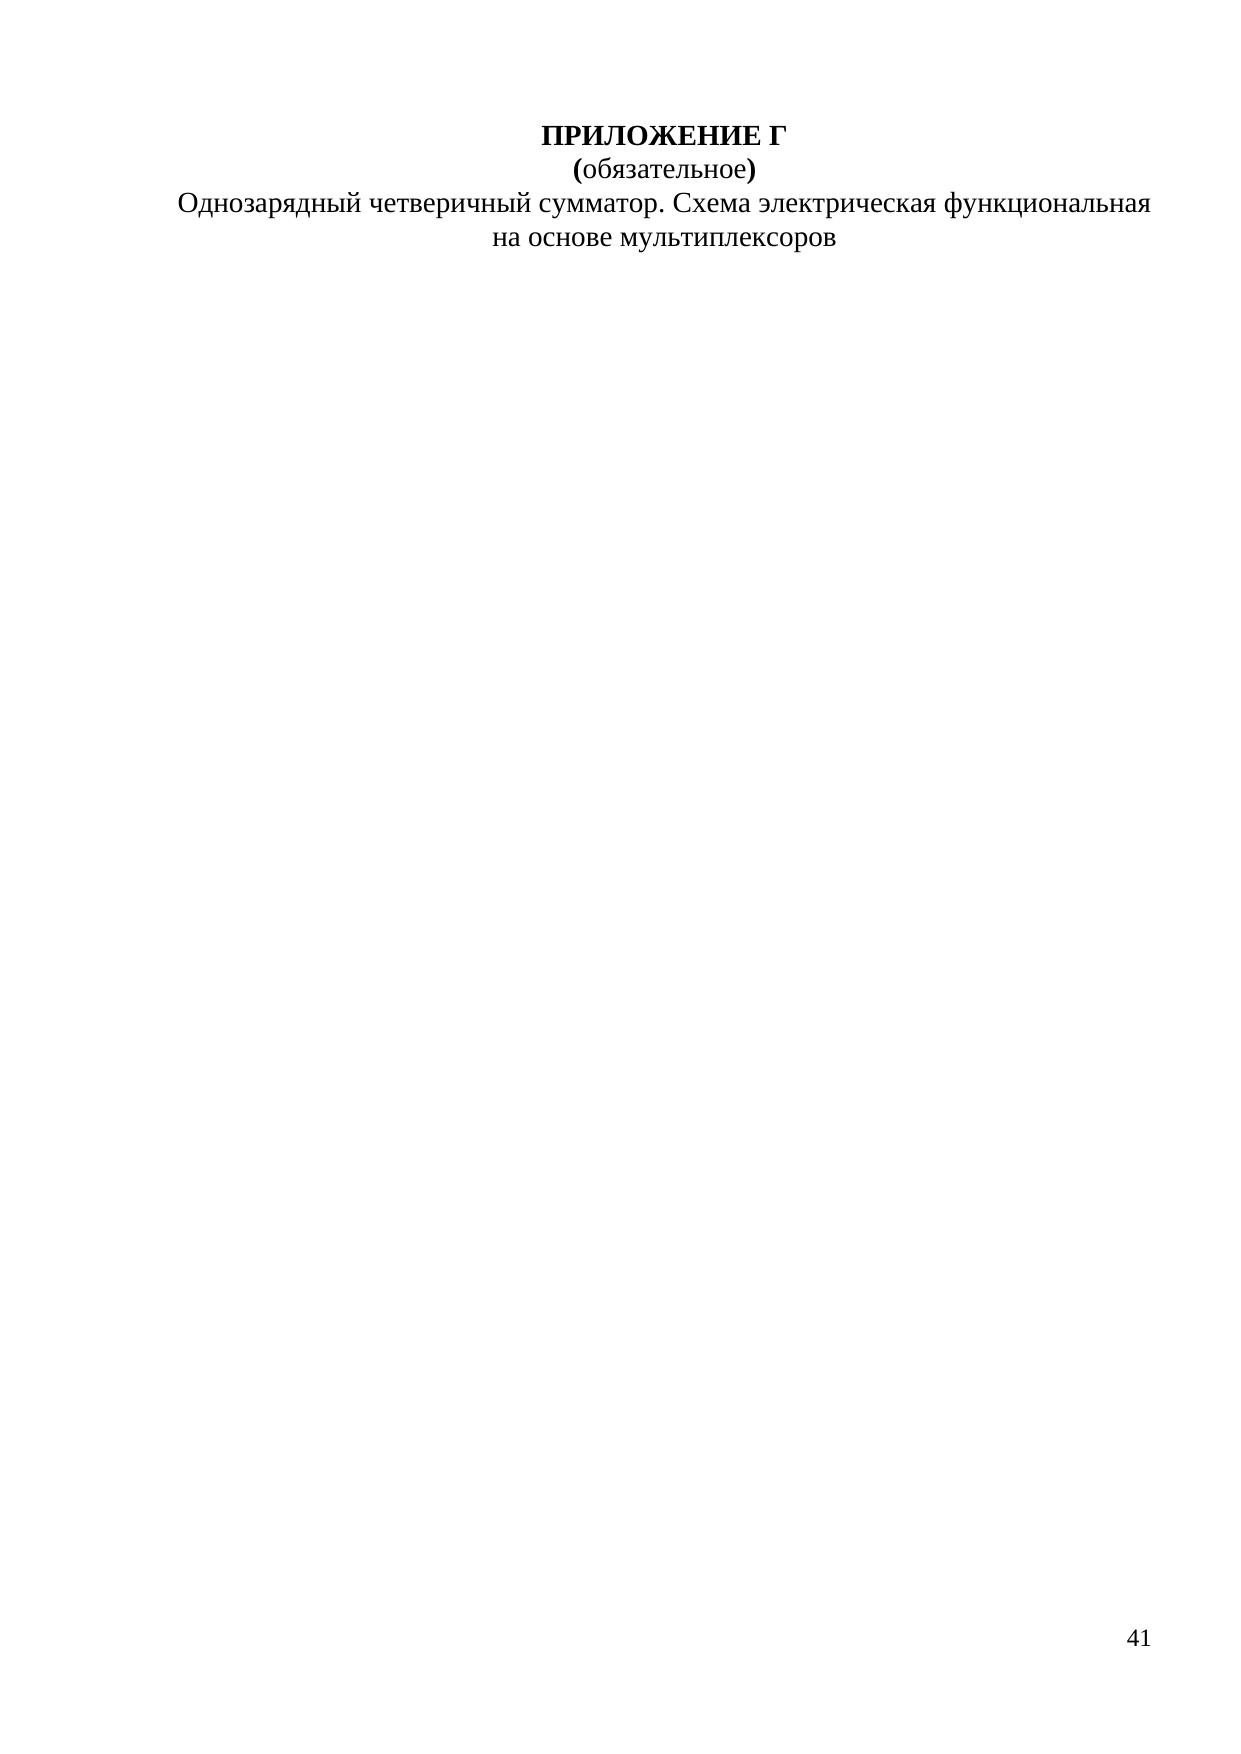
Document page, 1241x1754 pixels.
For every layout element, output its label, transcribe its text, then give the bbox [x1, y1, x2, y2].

text Однозарядный четверичный сумматор. Схема электрическая функциональная на основе мультиплексоров [177, 185, 1152, 252]
text ПРИЛОЖЕНИЕ Г [177, 118, 1152, 152]
text (обязательное) [177, 152, 1152, 185]
